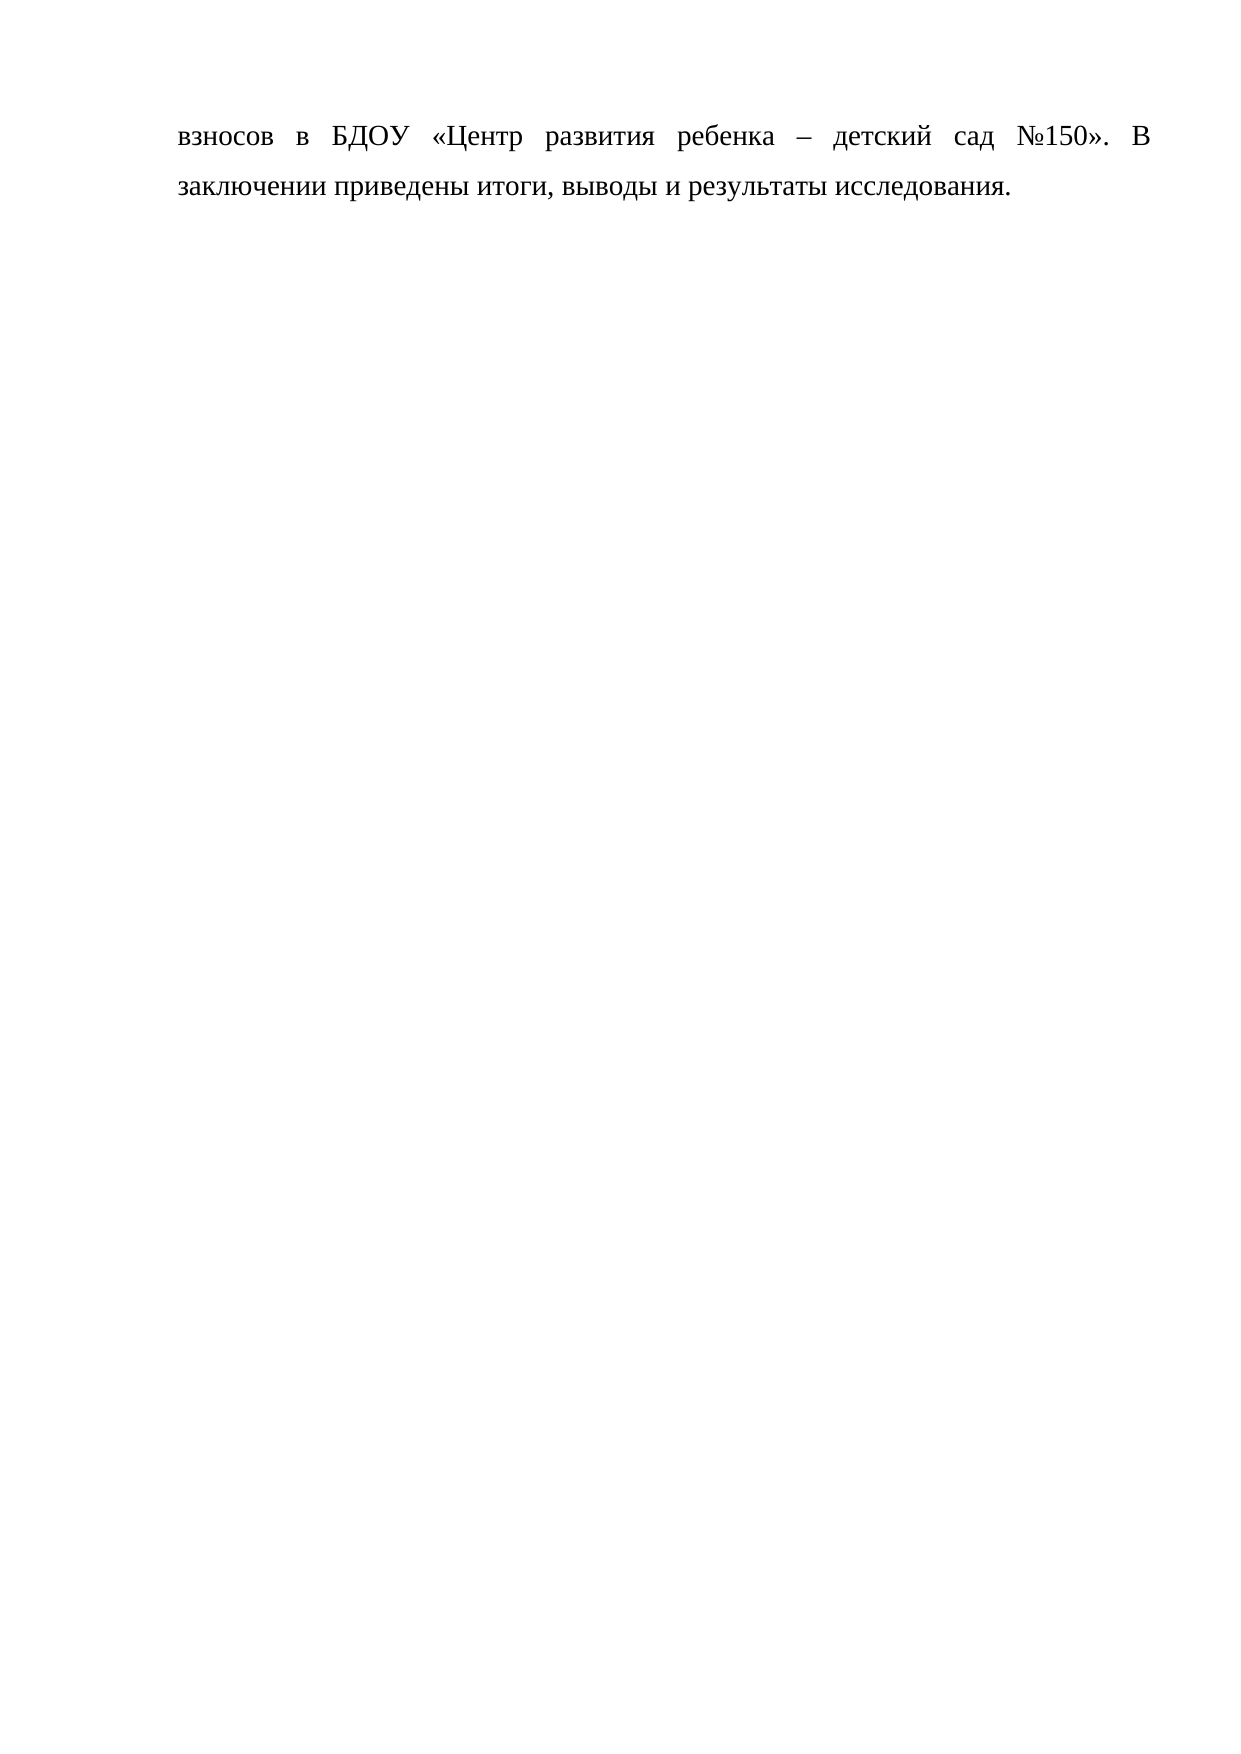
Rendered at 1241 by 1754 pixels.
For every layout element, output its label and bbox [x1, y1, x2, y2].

text [177, 118, 1152, 202]
